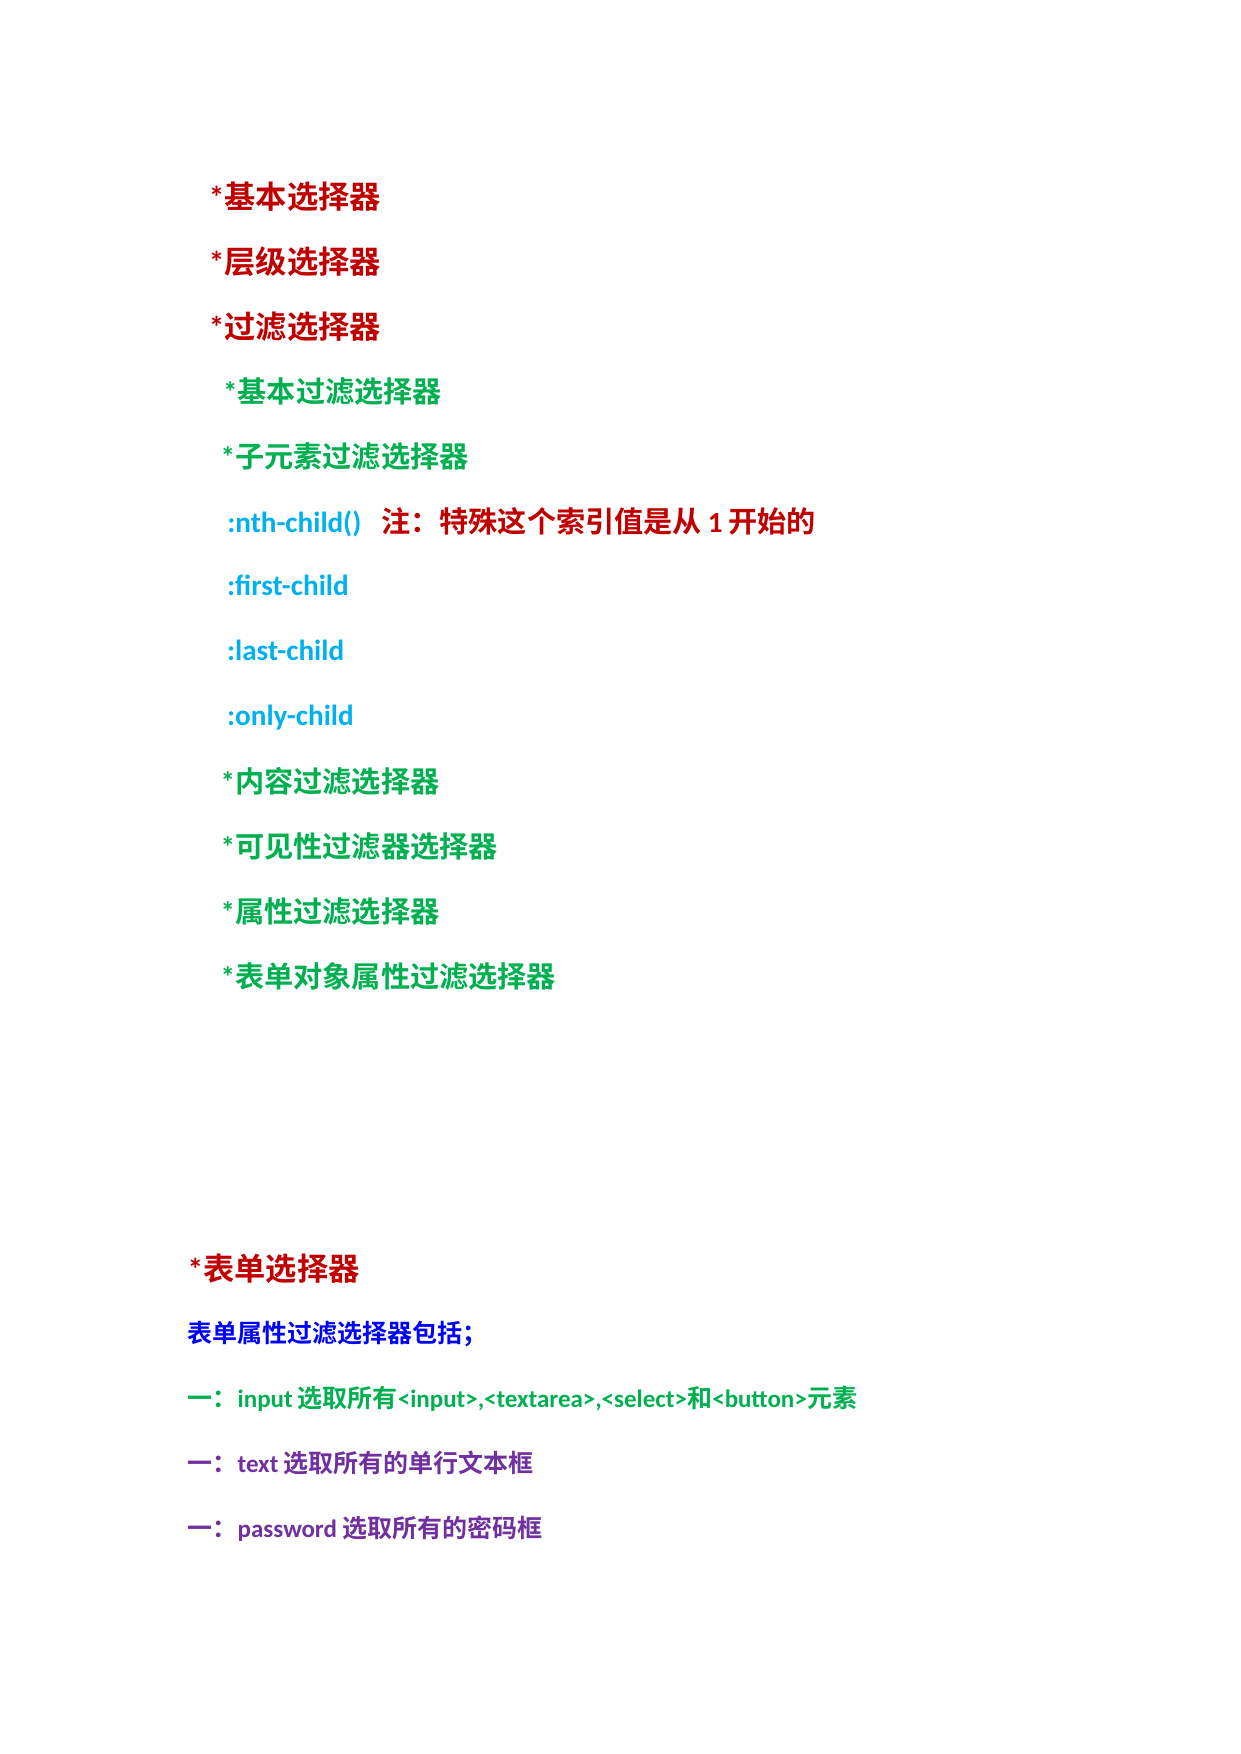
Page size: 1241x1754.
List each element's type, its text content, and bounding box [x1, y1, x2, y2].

list *基本选择器 [187, 162, 1053, 227]
list *属性过滤选择器 [187, 877, 1053, 942]
list *内容过滤选择器 [187, 747, 1053, 812]
list 一：password选取所有的密码框 [187, 1494, 1053, 1559]
list :last-child [187, 617, 1053, 682]
list :first-child [187, 552, 1053, 617]
list :only-child [187, 682, 1053, 747]
list *可见性过滤器选择器 [187, 812, 1053, 877]
list *子元素过滤选择器 [187, 422, 1053, 487]
list *层级选择器 [187, 227, 1053, 292]
list :nth-child() 注：特殊这个索引值是从1开始的 [187, 487, 1053, 552]
list 表单属性过滤选择器包括； [187, 1299, 1053, 1364]
list *表单选择器 [187, 1234, 1053, 1299]
list *表单对象属性过滤选择器 [187, 942, 1053, 1007]
list 一：text选取所有的单行文本框 [187, 1429, 1053, 1494]
list 一：input选取所有<input>,<textarea>,<select>和<button>元素 [187, 1364, 1053, 1429]
list *基本过滤选择器 [187, 357, 1053, 422]
list *过滤选择器 [187, 292, 1053, 357]
